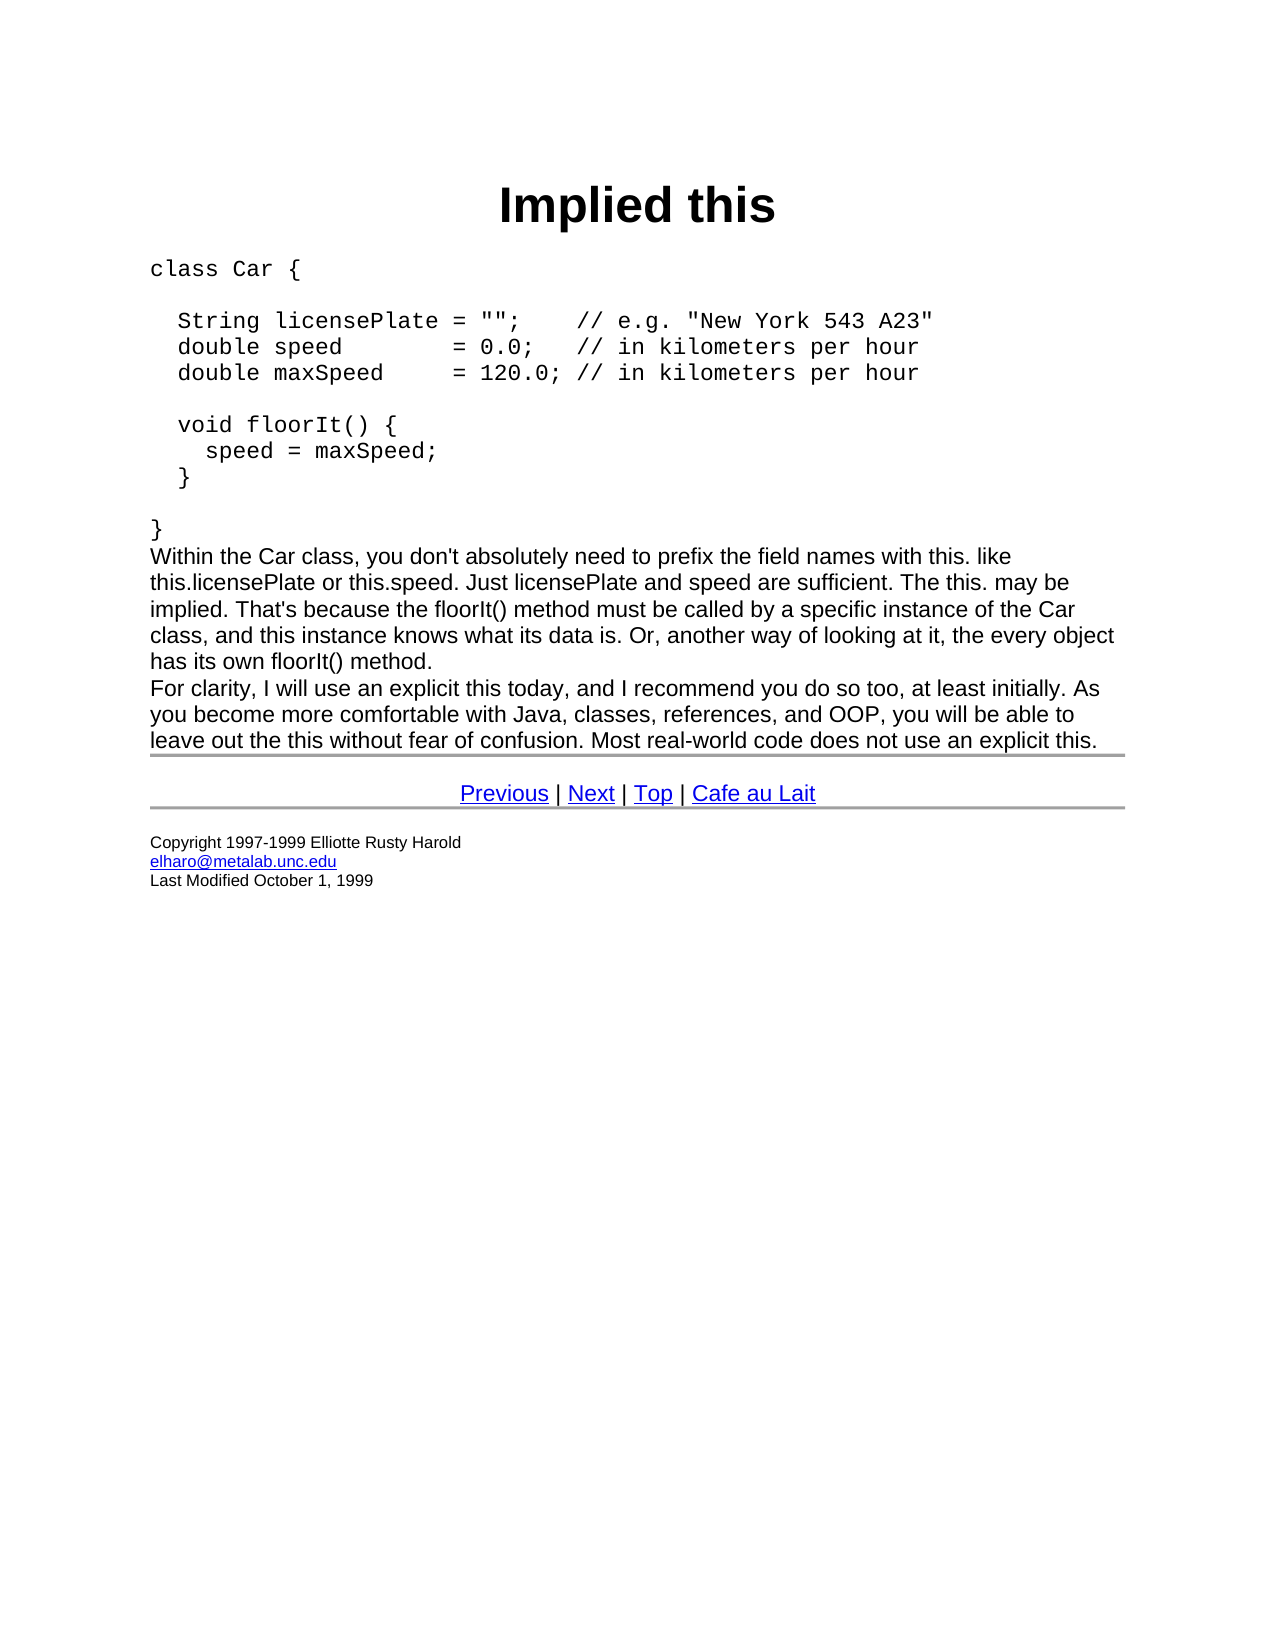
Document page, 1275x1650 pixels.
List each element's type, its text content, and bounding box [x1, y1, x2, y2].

text class Car { String licensePlate = ""; // e.g. "New York 543 A23" double speed = 0.0; // in kilometers per hour double maxSpeed = 120.0; // in kilometers per hour void floorIt() { speed = maxSpeed; } } [150, 257, 1125, 543]
text Last Modified October 1, 1999 [150, 871, 1125, 890]
subtitle Implied this [150, 175, 1125, 232]
text Copyright 1997-1999 Elliotte Rusty Harold [150, 810, 1125, 852]
text For clarity, I will use an explicit this today, and I recommend you do so too, at least initially. As you become more comfortable with Java, classes, references, and OOP, you will be able to leave out the this without fear of confusion. Most real-world code does not use an explicit this. [150, 674, 1125, 753]
text Previous | Next | Top | Cafe au Lait [150, 757, 1125, 806]
text Within the Car class, you don't absolutely need to prefix the field names with this. like this.licensePlate or this.speed. Just licensePlate and speed are sufficient. The this. may be implied. That's because the floorIt() method must be called by a specific instance of the Car class, and this instance knows what its data is. Or, another way of looking at it, the every object has its own floorIt() method. [150, 543, 1125, 674]
text elharo@metalab.unc.edu [150, 852, 1125, 871]
